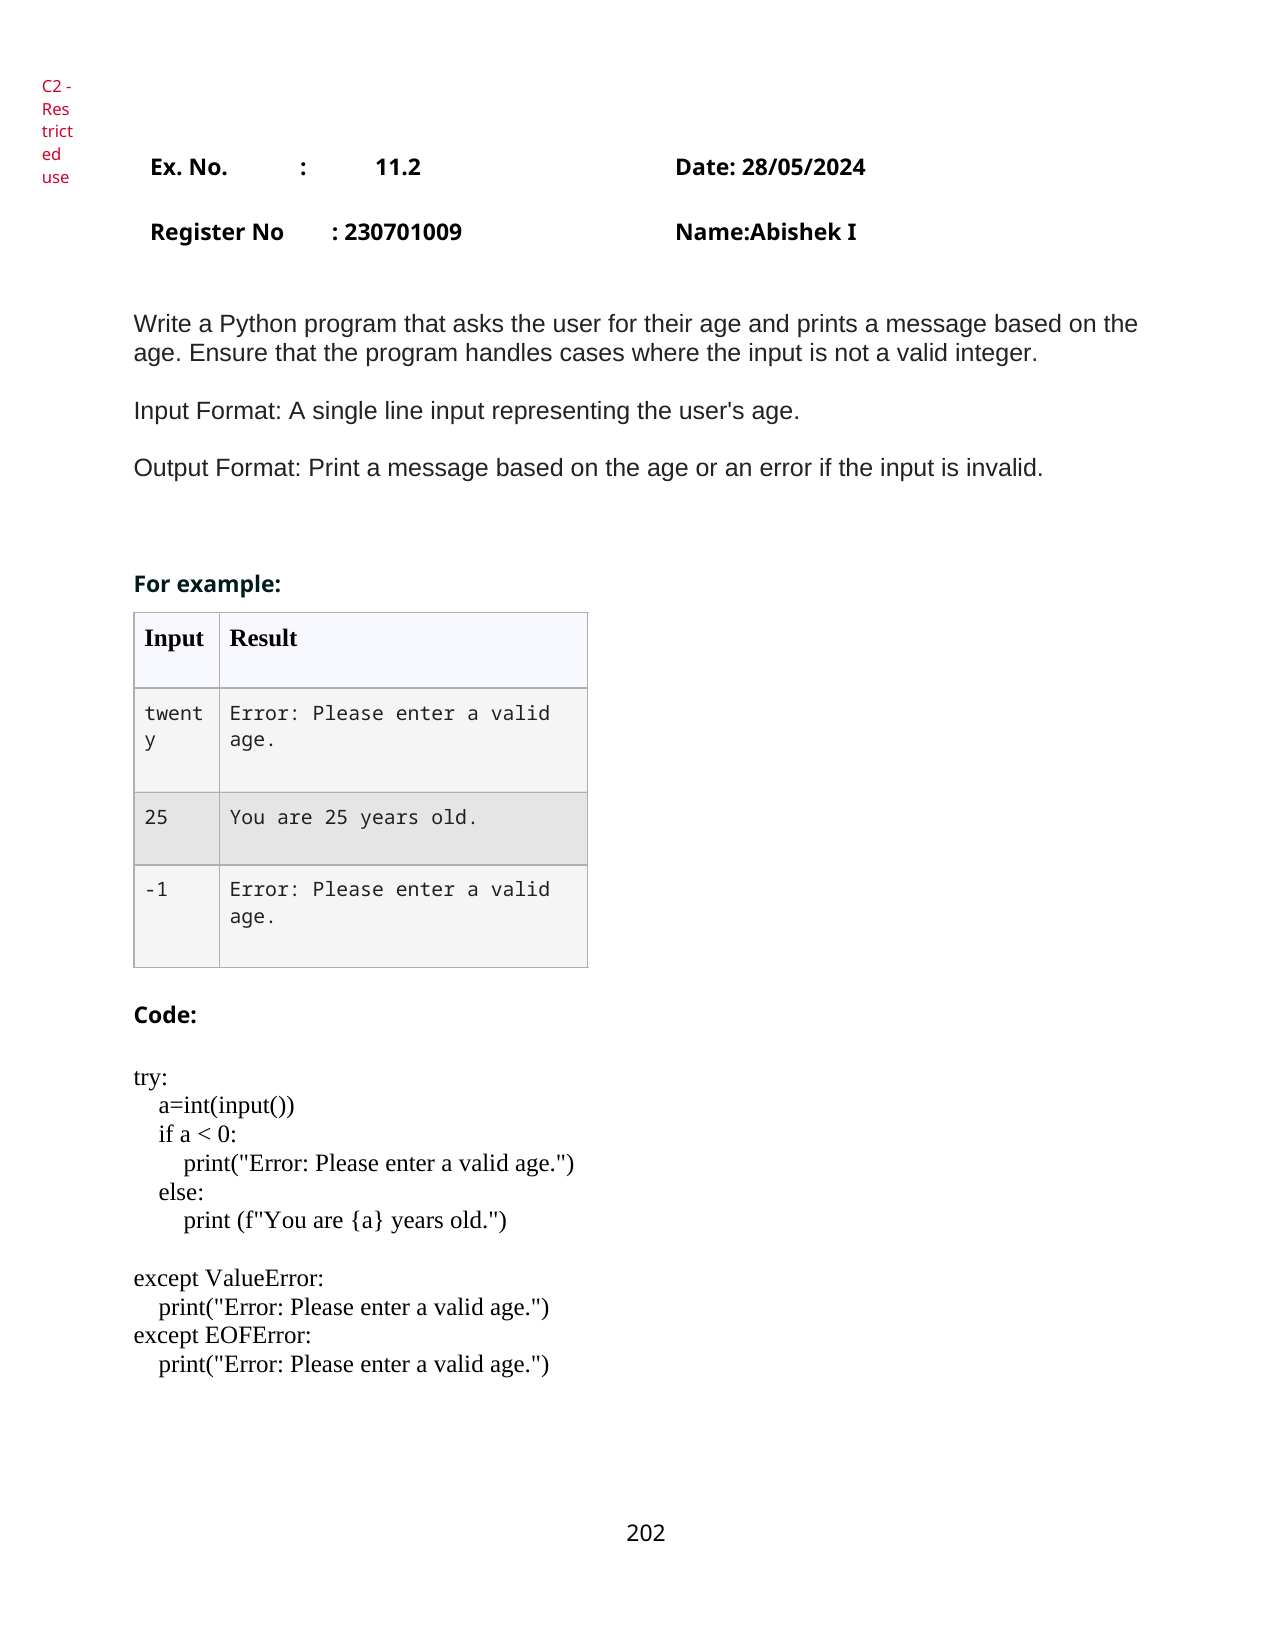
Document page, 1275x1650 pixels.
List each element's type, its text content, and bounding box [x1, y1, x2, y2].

text Ex. No. : 11.2 Date: 28/05/2024 [150, 151, 1158, 182]
text Output Format: Print a message based on the age or an error if the input is invalid. [133, 453, 1158, 482]
text except ValueError: [133, 1263, 1158, 1292]
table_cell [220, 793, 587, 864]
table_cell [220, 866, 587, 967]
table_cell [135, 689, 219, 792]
text print("Error: Please enter a valid age.") [133, 1148, 1158, 1177]
text Write a Python program that asks the user for their age and prints a message based on the age. Ensure that the program handles cases where the input is not a valid integer. [133, 309, 1158, 367]
text print("Error: Please enter a valid age.") [133, 1292, 1158, 1321]
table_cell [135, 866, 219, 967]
text Register No : 230701009 Name:Abishek I [150, 216, 1158, 247]
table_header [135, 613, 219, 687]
text For example: [133, 568, 1158, 599]
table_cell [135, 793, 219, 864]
text try: [133, 1062, 1158, 1091]
text if a < 0: [133, 1119, 1158, 1148]
text print (f"You are {a} years old.") [133, 1206, 1158, 1234]
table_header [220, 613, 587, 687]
text Input Format: A single line input representing the user's age. [133, 396, 1158, 424]
text except EOFError: [133, 1321, 1158, 1349]
text Code: [133, 999, 1158, 1062]
text a=int(input()) [133, 1091, 1158, 1119]
text print("Error: Please enter a valid age.") [133, 1349, 1158, 1378]
text else: [133, 1177, 1158, 1206]
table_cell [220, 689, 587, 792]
